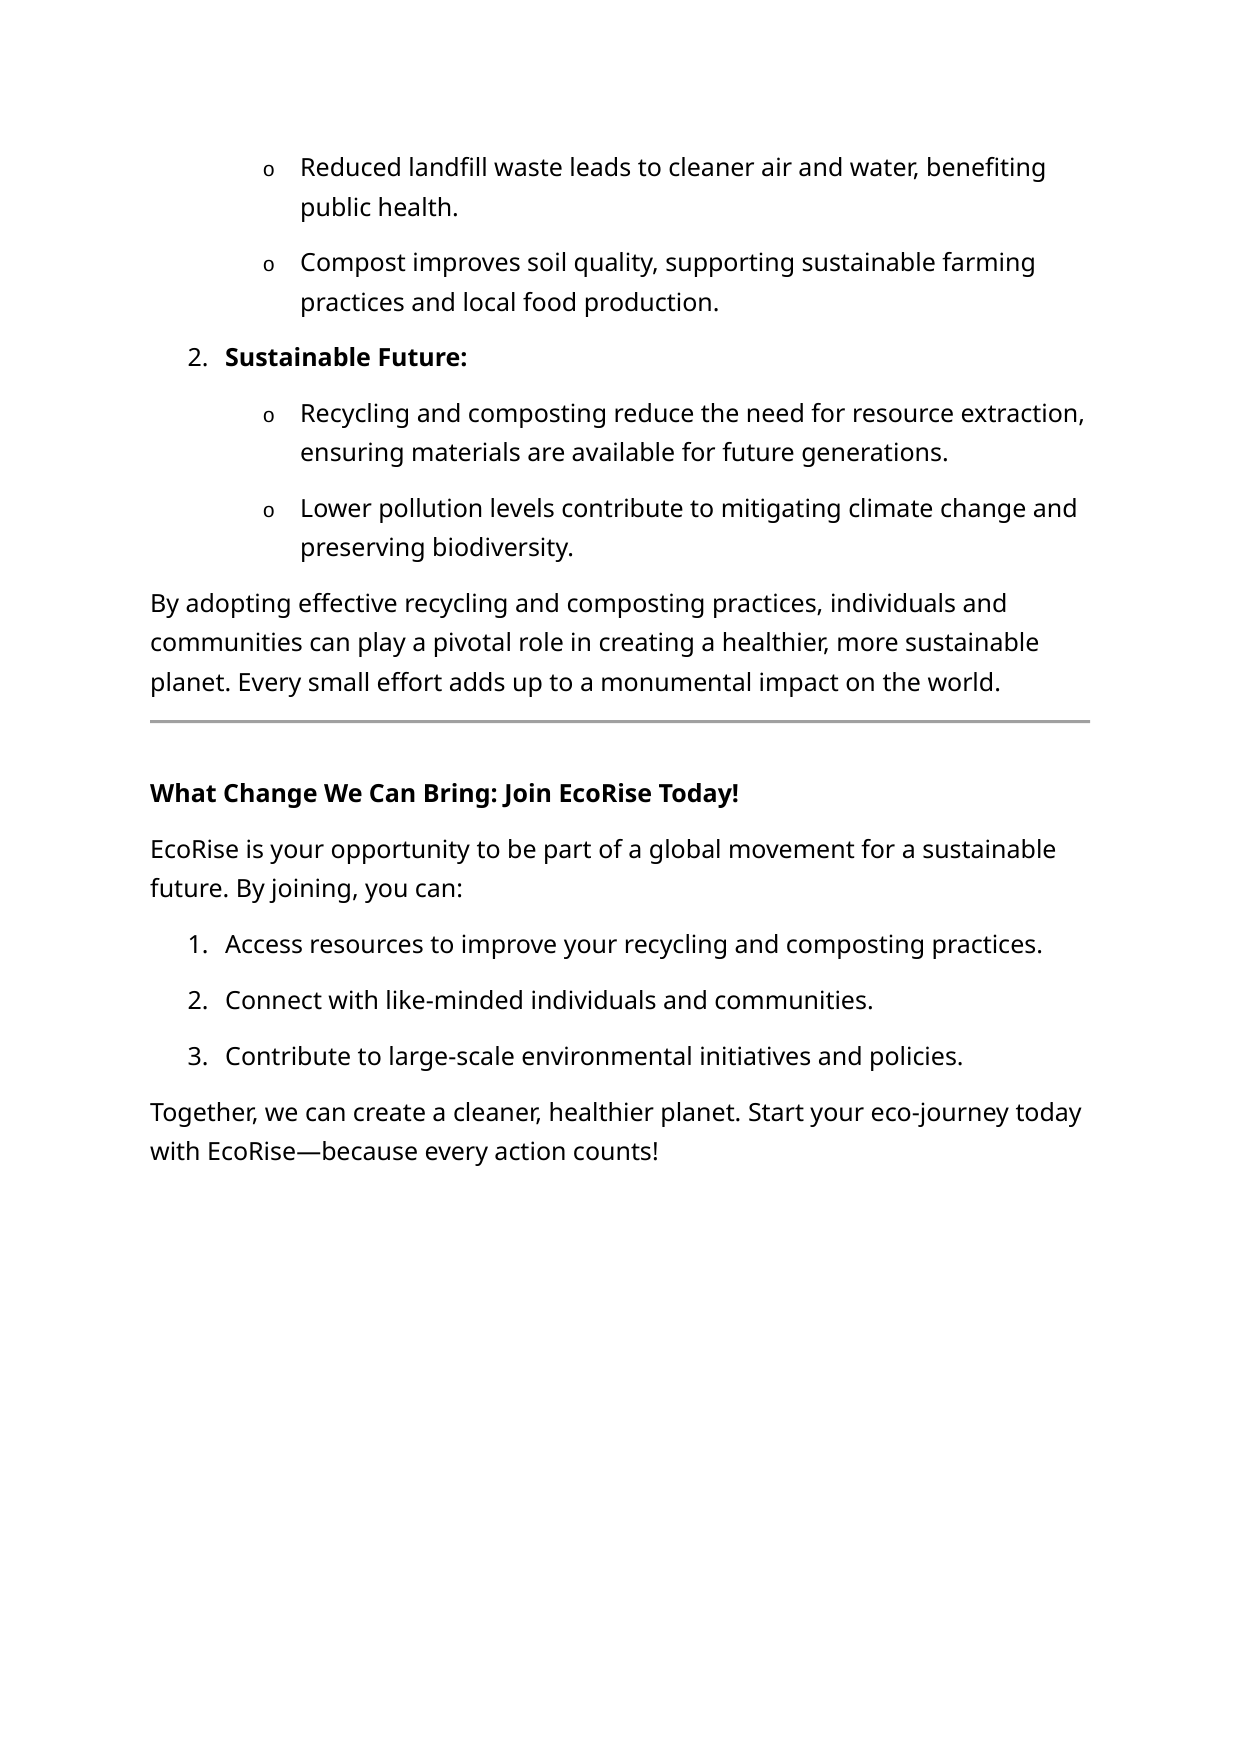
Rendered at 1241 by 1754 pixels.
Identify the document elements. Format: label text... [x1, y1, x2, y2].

text What Change We Can Bring: Join EcoRise Today! [150, 776, 1090, 810]
text Together, we can create a cleaner, healthier planet. Start your eco-journey today with EcoRise—because every action counts! [150, 1094, 1090, 1167]
text EcoRise is your opportunity to be part of a global movement for a sustainable future. By joining, you can: [150, 832, 1090, 905]
list Sustainable Future: [187, 340, 1090, 374]
text By adopting effective recycling and composting practices, individuals and communities can play a pivotal role in creating a healthier, more sustainable planet. Every small effort adds up to a monumental impact on the world. [150, 586, 1090, 698]
list Contribute to large-scale environmental initiatives and policies. [187, 1038, 1090, 1072]
list Reduced landfill waste leads to cleaner air and water, benefiting public health. [262, 150, 1090, 223]
list Access resources to improve your recycling and composting practices. [187, 927, 1090, 961]
list Lower pollution levels contribute to mitigating climate change and preserving biodiversity. [262, 491, 1090, 564]
list Recycling and composting reduce the need for resource extraction, ensuring materials are available for future generations. [262, 396, 1090, 469]
list Connect with like-minded individuals and communities. [187, 982, 1090, 1017]
list Compost improves soil quality, supporting sustainable farming practices and local food production. [262, 245, 1090, 318]
